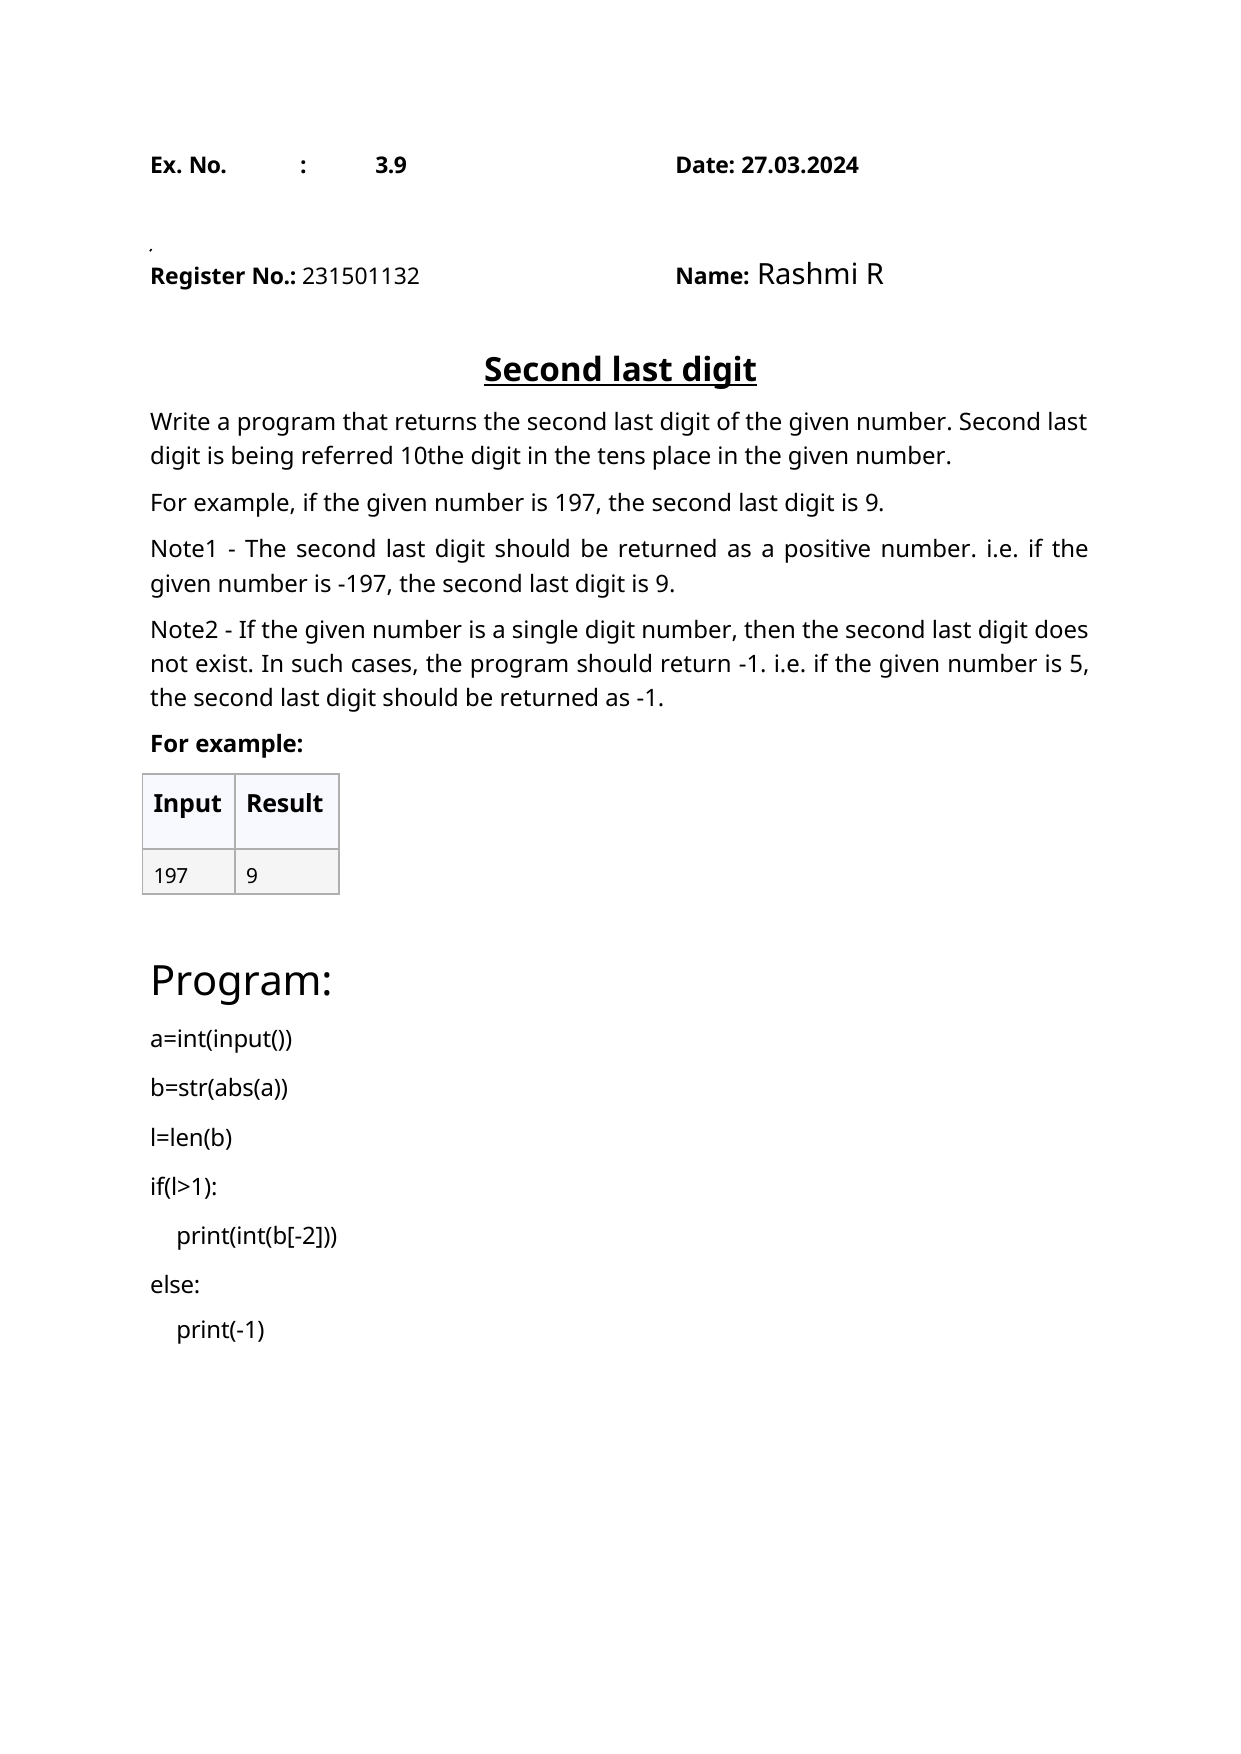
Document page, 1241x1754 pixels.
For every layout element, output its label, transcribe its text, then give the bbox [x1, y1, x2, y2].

text a=int(input()) b=str(abs(a)) l=len(b) if(l>1): [150, 1022, 303, 1202]
text Write a program that returns the second last digit of the given number. Second last digit is being referred 10the digit in the tens place in the given number. [150, 405, 1089, 472]
text print(int(b[-2])) else: [150, 1219, 363, 1301]
table_header Result [236, 775, 338, 848]
text print(-1) [176, 1317, 1136, 1344]
subtitle Program: [150, 951, 1136, 1008]
table_cell 197 [143, 850, 234, 893]
table_cell 9 [236, 850, 338, 893]
text Register No.: 231501132 Name: Rashmi R [150, 213, 1136, 293]
text Ex. No. : 3.9 Date: 27.03.2024 [150, 149, 1136, 180]
text Note2 - If the given number is a single digit number, then the second last digit does not exist. In such cases, the program should return -1. i.e. if the given number is 5, the second last digit should be returned as -1. [150, 613, 1091, 714]
table_header Input [143, 775, 234, 848]
subtitle Second last digit [130, 346, 1111, 391]
text For example, if the given number is 197, the second last digit is 9. [150, 486, 1136, 518]
text For example: [150, 727, 1136, 759]
text Note1 - The second last digit should be returned as a positive number. i.e. if the given number is -197, the second last digit is 9. [150, 532, 1090, 599]
